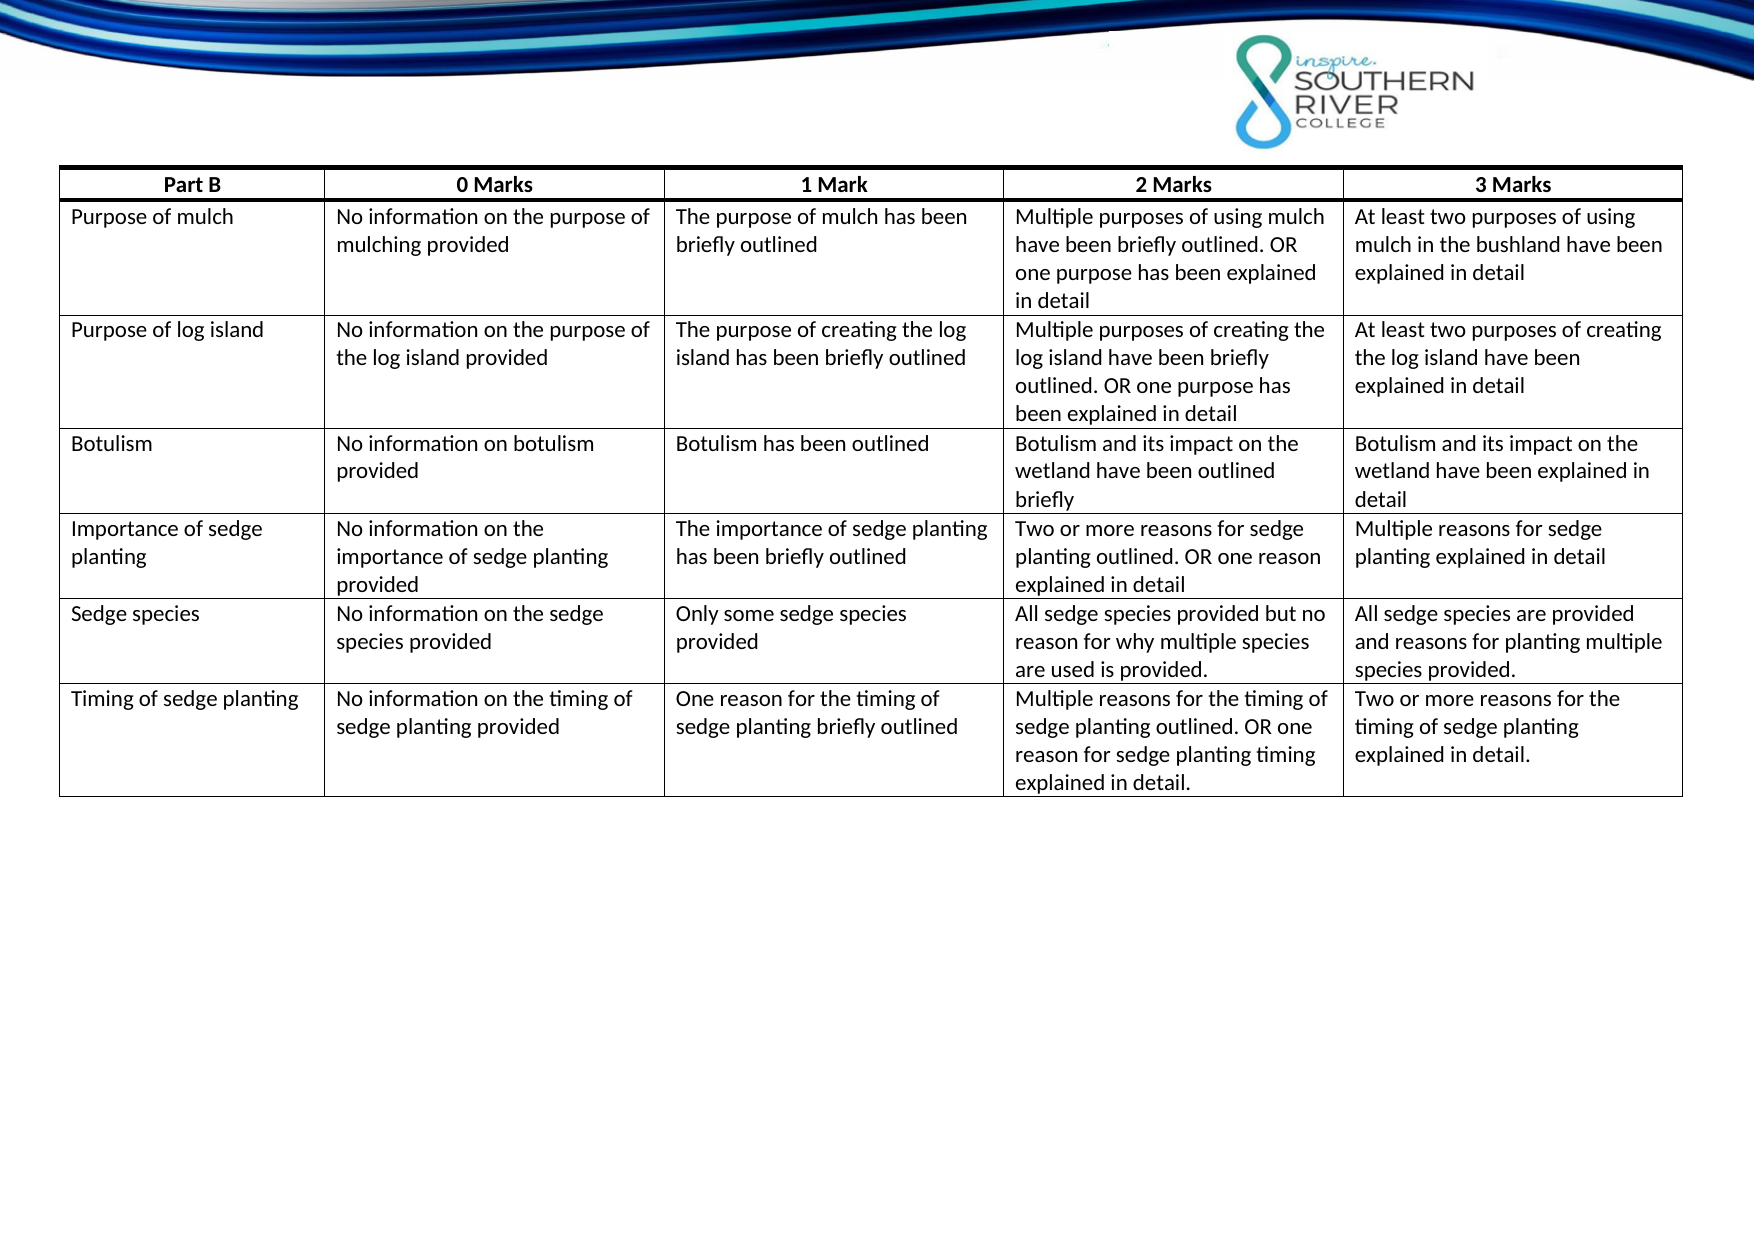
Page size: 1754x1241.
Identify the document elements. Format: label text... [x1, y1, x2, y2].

table_header 1 Mark [665, 170, 1003, 198]
table_cell Two or more reasons for sedge planting outlined. OR one reason explained in detail [1004, 514, 1343, 598]
table_cell No information on the sedge species provided [325, 599, 664, 683]
table_cell Botulism and its impact on the wetland have been outlined briefly [1004, 429, 1343, 513]
table_cell Botulism and its impact on the wetland have been explained in detail [1344, 429, 1682, 513]
table_cell All sedge species are provided and reasons for planting multiple species provided. [1344, 599, 1682, 683]
table_cell Only some sedge species provided [665, 599, 1003, 683]
table_cell The purpose of creating the log island has been briefly outlined [665, 316, 1003, 428]
table_cell The purpose of mulch has been briefly outlined [665, 202, 1003, 314]
table_header 0 Marks [325, 170, 664, 198]
table_cell All sedge species provided but no reason for why multiple species are used is provided. [1004, 599, 1343, 683]
table_cell Multiple purposes of creating the log island have been briefly outlined. OR one purpose has been explained in detail [1004, 316, 1343, 428]
table_cell Botulism has been outlined [665, 429, 1003, 513]
table_cell Purpose of mulch [60, 202, 324, 314]
table_cell No information on the importance of sedge planting provided [325, 514, 664, 598]
table_cell Sedge species [60, 599, 324, 683]
table_header Part B [60, 170, 324, 198]
table_cell No information on the timing of sedge planting provided [325, 684, 664, 796]
table_cell One reason for the timing of sedge planting briefly outlined [665, 684, 1003, 796]
table_cell No information on the purpose of the log island provided [325, 316, 664, 428]
table_cell At least two purposes of using mulch in the bushland have been explained in detail [1344, 202, 1682, 314]
table_cell The importance of sedge planting has been briefly outlined [665, 514, 1003, 598]
picture [0, 0, 1754, 153]
table_cell Importance of sedge planting [60, 514, 324, 598]
table_cell No information on the purpose of mulching provided [325, 202, 664, 314]
table_cell At least two purposes of creating the log island have been explained in detail [1344, 316, 1682, 428]
table_cell Multiple purposes of using mulch have been briefly outlined. OR one purpose has been explained in detail [1004, 202, 1343, 314]
table_cell No information on botulism provided [325, 429, 664, 513]
table_header 3 Marks [1344, 170, 1682, 198]
table_cell Purpose of log island [60, 316, 324, 428]
table_header 2 Marks [1004, 170, 1343, 198]
table_cell Botulism [60, 429, 324, 513]
table_cell Multiple reasons for sedge planting explained in detail [1344, 514, 1682, 598]
table_cell Two or more reasons for the timing of sedge planting explained in detail. [1344, 684, 1682, 796]
table_cell Multiple reasons for the timing of sedge planting outlined. OR one reason for sedge planting timing explained in detail. [1004, 684, 1343, 796]
table_cell Timing of sedge planting [60, 684, 324, 796]
